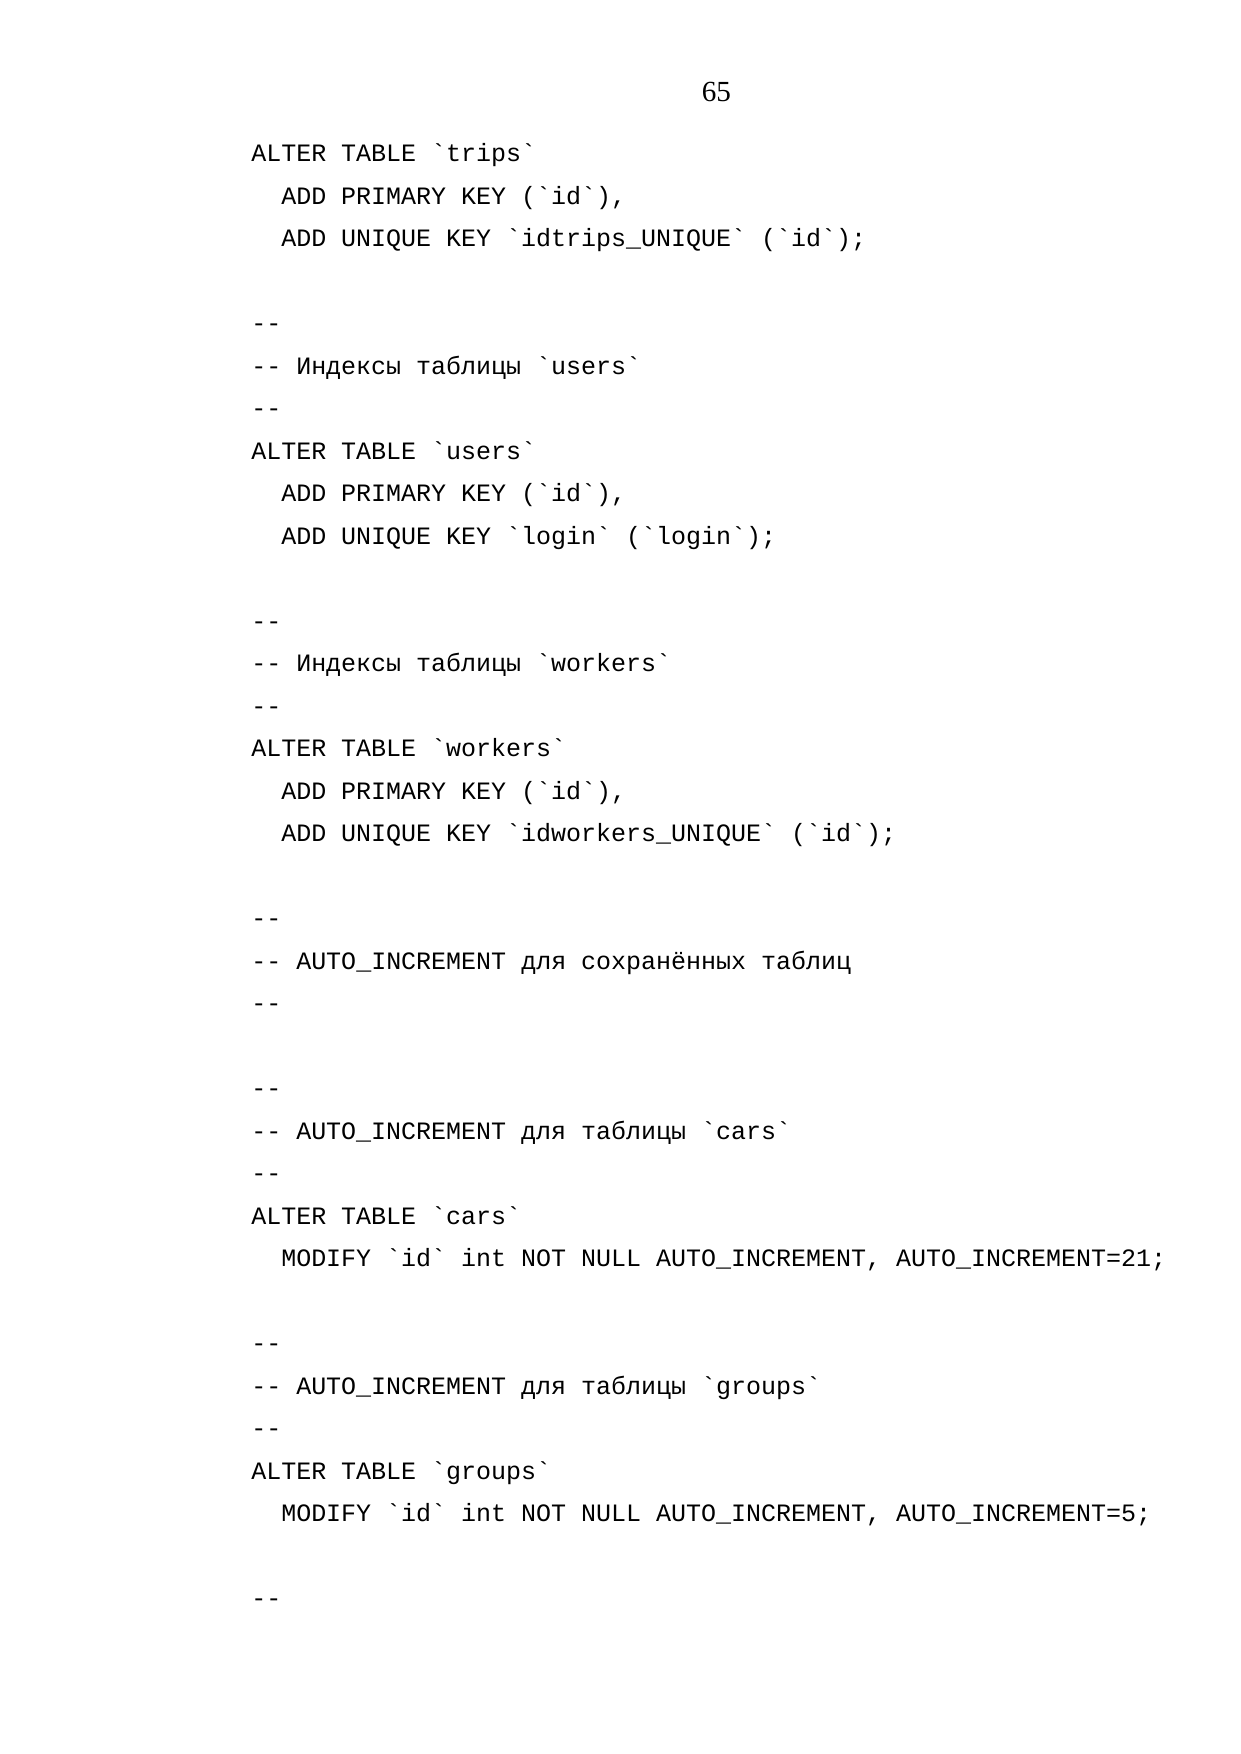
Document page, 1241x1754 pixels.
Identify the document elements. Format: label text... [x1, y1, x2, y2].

text ADD UNIQUE KEY `idworkers_UNIQUE` (`id`); [177, 821, 1181, 849]
text -- [177, 693, 1181, 722]
text -- [177, 991, 1181, 1019]
text -- [177, 311, 1181, 339]
text -- AUTO_INCREMENT для таблицы `cars` [177, 1118, 1181, 1147]
text -- Индексы таблицы `users` [177, 353, 1181, 382]
text -- [177, 1161, 1181, 1189]
text ALTER TABLE `users` [177, 438, 1181, 467]
text -- AUTO_INCREMENT для сохранённых таблиц [177, 948, 1181, 977]
text -- [177, 1416, 1181, 1444]
text MODIFY `id` int NOT NULL AUTO_INCREMENT, AUTO_INCREMENT=21; [177, 1246, 1181, 1274]
text -- Индексы таблицы `workers` [177, 651, 1181, 679]
text ALTER TABLE `workers` [177, 736, 1181, 764]
text -- [177, 906, 1181, 934]
text -- [177, 608, 1181, 637]
text -- [177, 1331, 1181, 1359]
text -- [177, 1076, 1181, 1104]
text ALTER TABLE `cars` [177, 1203, 1181, 1232]
text -- AUTO_INCREMENT для таблицы `groups` [177, 1373, 1181, 1402]
text ADD PRIMARY KEY (`id`), [177, 183, 1181, 212]
text ADD UNIQUE KEY `idtrips_UNIQUE` (`id`); [177, 226, 1181, 254]
text ADD PRIMARY KEY (`id`), [177, 778, 1181, 807]
text ALTER TABLE `groups` [177, 1458, 1181, 1487]
text MODIFY `id` int NOT NULL AUTO_INCREMENT, AUTO_INCREMENT=5; [177, 1501, 1181, 1529]
text -- [177, 396, 1181, 424]
text ADD PRIMARY KEY (`id`), [177, 481, 1181, 509]
text ALTER TABLE `trips` [177, 141, 1181, 169]
text -- [177, 1586, 1181, 1614]
text ADD UNIQUE KEY `login` (`login`); [177, 523, 1181, 552]
